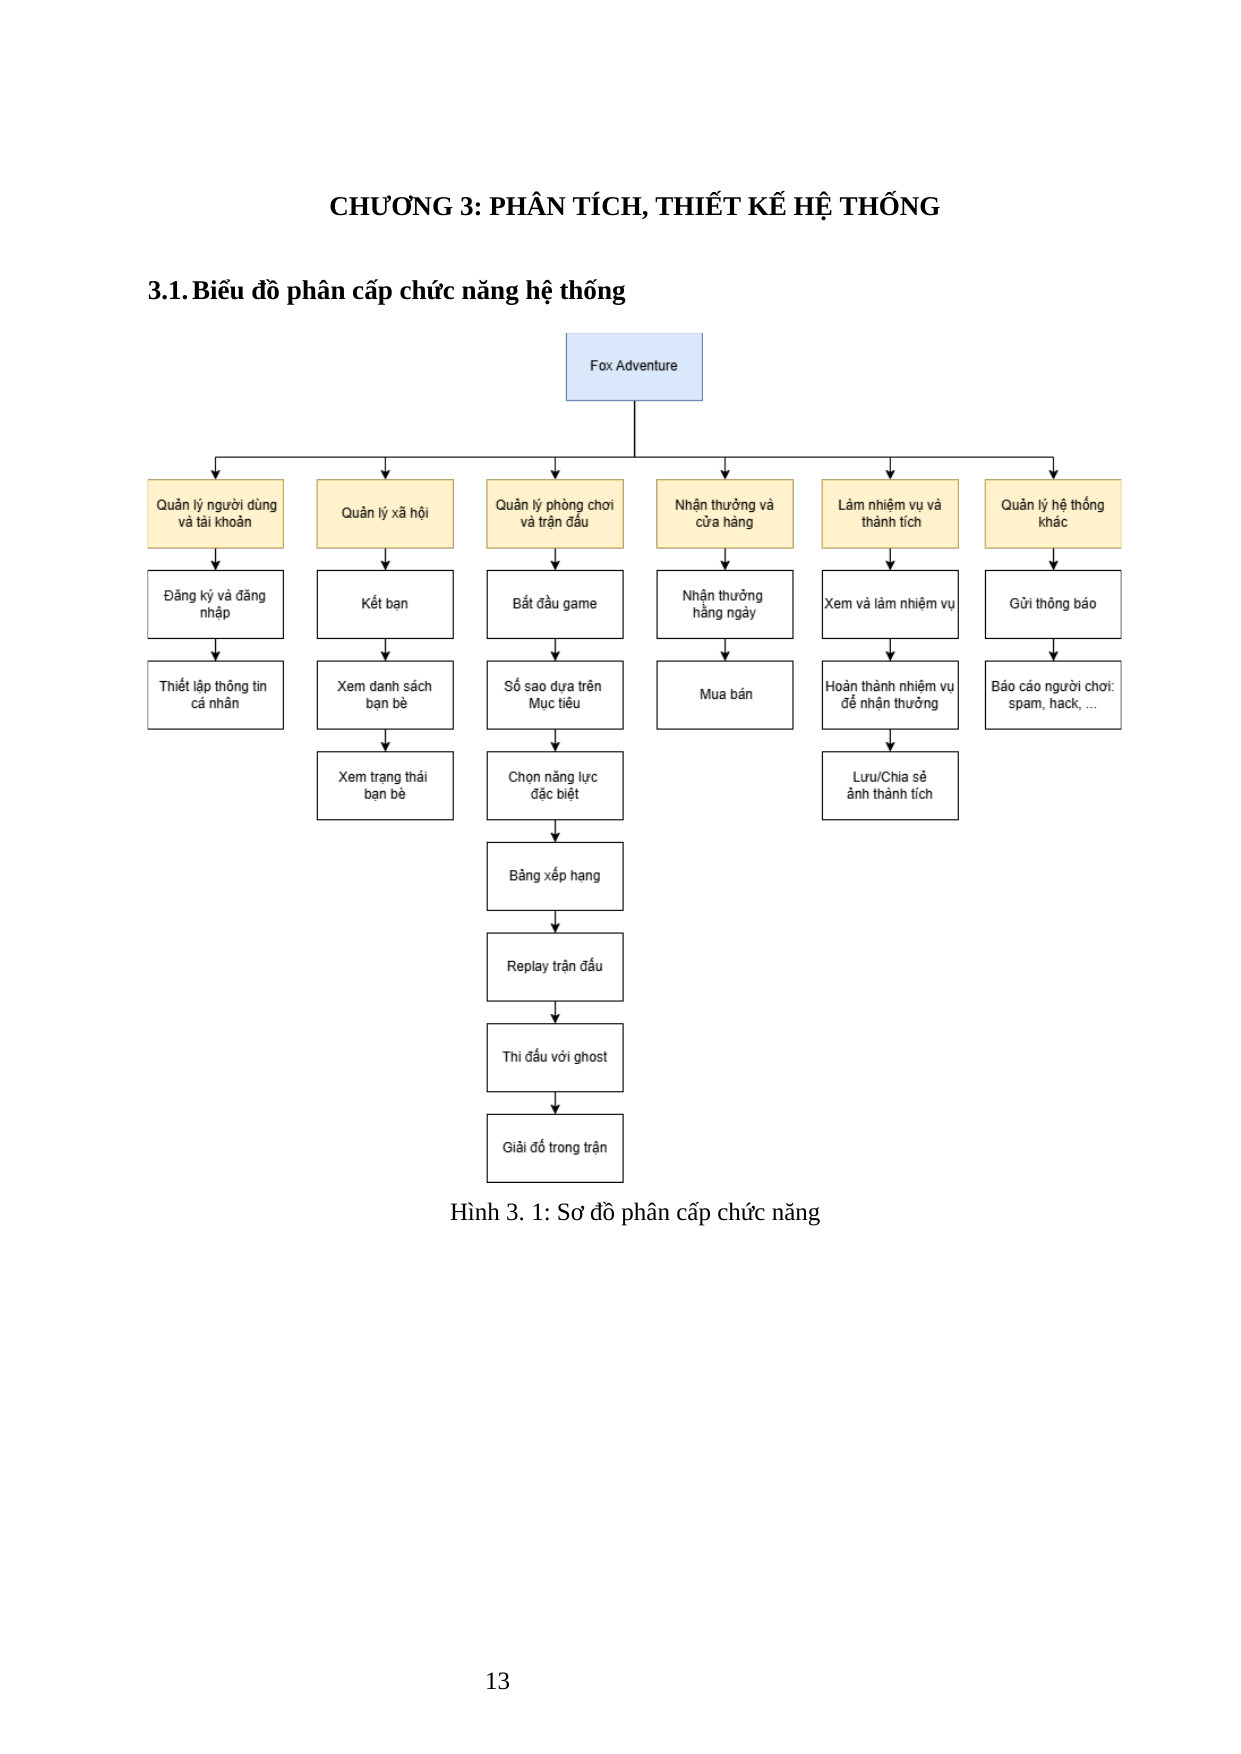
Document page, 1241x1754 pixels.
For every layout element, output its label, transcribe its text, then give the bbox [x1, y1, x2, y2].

text Hình 3. 1: Sơ đồ phân cấp chức năng [148, 1197, 1122, 1226]
picture [147, 333, 1122, 1183]
subtitle Biểu đồ phân cấp chức năng hệ thống [148, 274, 1122, 305]
subtitle CHƯƠNG 3: PHÂN TÍCH, THIẾT KẾ HỆ THỐNG [148, 190, 1122, 221]
